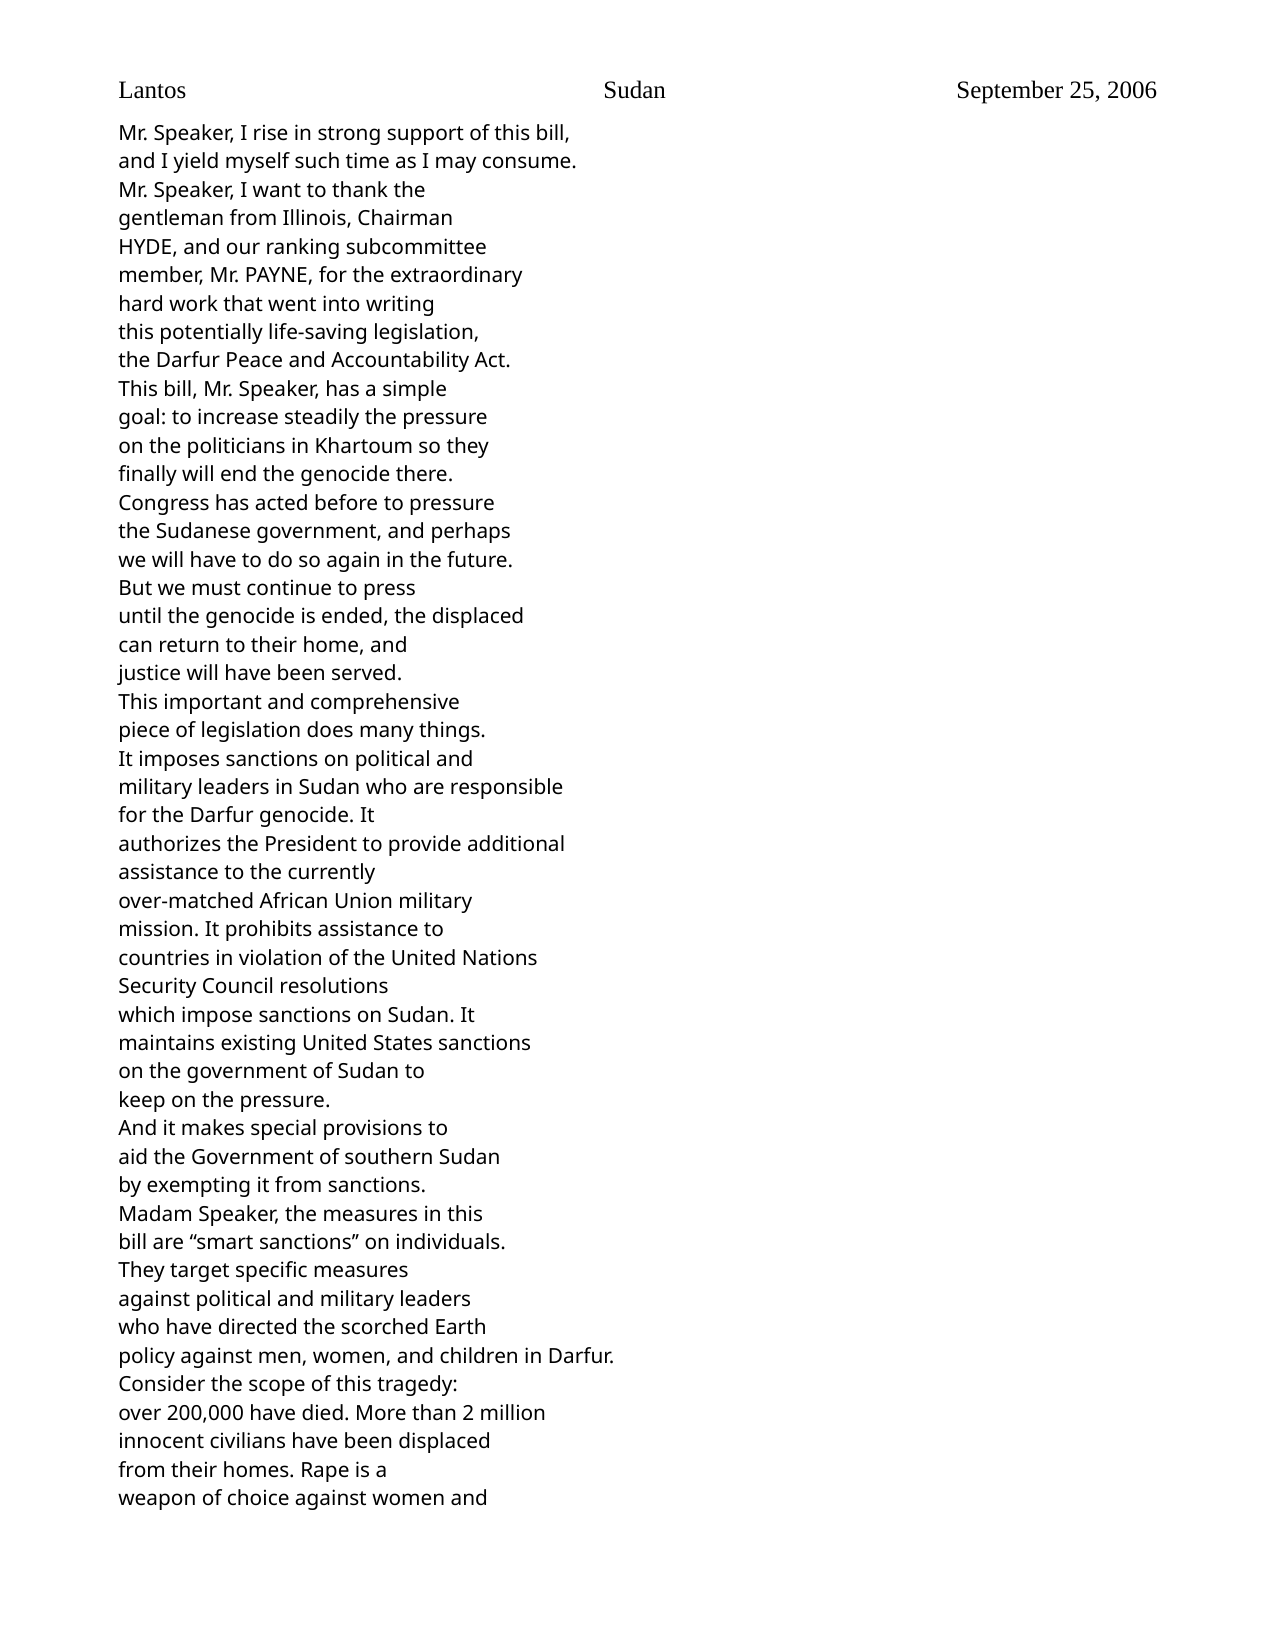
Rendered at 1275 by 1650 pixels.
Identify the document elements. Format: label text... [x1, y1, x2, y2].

text on the government of Sudan to [118, 1057, 1157, 1085]
text But we must continue to press [118, 573, 1157, 602]
text Mr. Speaker, I rise in strong support of this bill, [118, 118, 1157, 147]
text who have directed the scorched Earth [118, 1312, 1157, 1341]
text over 200,000 have died. More than 2 million [118, 1398, 1157, 1426]
text HYDE, and our ranking subcommittee [118, 232, 1157, 260]
text until the genocide is ended, the displaced [118, 602, 1157, 630]
text piece of legislation does many things. [118, 715, 1157, 744]
text we will have to do so again in the future. [118, 545, 1157, 573]
text aid the Government of southern Sudan [118, 1142, 1157, 1170]
text and I yield myself such time as I may consume. [118, 147, 1157, 175]
text from their homes. Rape is a [118, 1455, 1157, 1483]
text authorizes the President to provide additional [118, 829, 1157, 857]
text It imposes sanctions on political and [118, 744, 1157, 772]
text This bill, Mr. Speaker, has a simple [118, 374, 1157, 402]
text goal: to increase steadily the pressure [118, 402, 1157, 431]
text maintains existing United States sanctions [118, 1028, 1157, 1057]
text on the politicians in Khartoum so they [118, 431, 1157, 459]
text Madam Speaker, the measures in this [118, 1199, 1157, 1227]
text for the Darfur genocide. It [118, 801, 1157, 829]
text Congress has acted before to pressure [118, 488, 1157, 516]
text the Darfur Peace and Accountability Act. [118, 346, 1157, 374]
text mission. It prohibits assistance to [118, 914, 1157, 943]
text Security Council resolutions [118, 971, 1157, 1000]
text military leaders in Sudan who are responsible [118, 772, 1157, 801]
text policy against men, women, and children in Darfur. [118, 1341, 1157, 1369]
text Mr. Speaker, I want to thank the [118, 175, 1157, 203]
text the Sudanese government, and perhaps [118, 516, 1157, 545]
text this potentially life-saving legislation, [118, 317, 1157, 346]
text against political and military leaders [118, 1284, 1157, 1312]
text bill are ‘‘smart sanctions’’ on individuals. [118, 1227, 1157, 1256]
text which impose sanctions on Sudan. It [118, 1000, 1157, 1028]
text And it makes special provisions to [118, 1113, 1157, 1142]
text can return to their home, and [118, 630, 1157, 658]
text finally will end the genocide there. [118, 459, 1157, 488]
text weapon of choice against women and [118, 1483, 1157, 1512]
text assistance to the currently [118, 857, 1157, 886]
text innocent civilians have been displaced [118, 1426, 1157, 1455]
text over-matched African Union military [118, 886, 1157, 914]
text hard work that went into writing [118, 289, 1157, 317]
text countries in violation of the United Nations [118, 943, 1157, 971]
text justice will have been served. [118, 658, 1157, 687]
text by exempting it from sanctions. [118, 1170, 1157, 1199]
text member, Mr. PAYNE, for the extraordinary [118, 260, 1157, 289]
text This important and comprehensive [118, 687, 1157, 715]
text They target specific measures [118, 1256, 1157, 1284]
text Consider the scope of this tragedy: [118, 1369, 1157, 1398]
text gentleman from Illinois, Chairman [118, 203, 1157, 232]
text keep on the pressure. [118, 1085, 1157, 1113]
